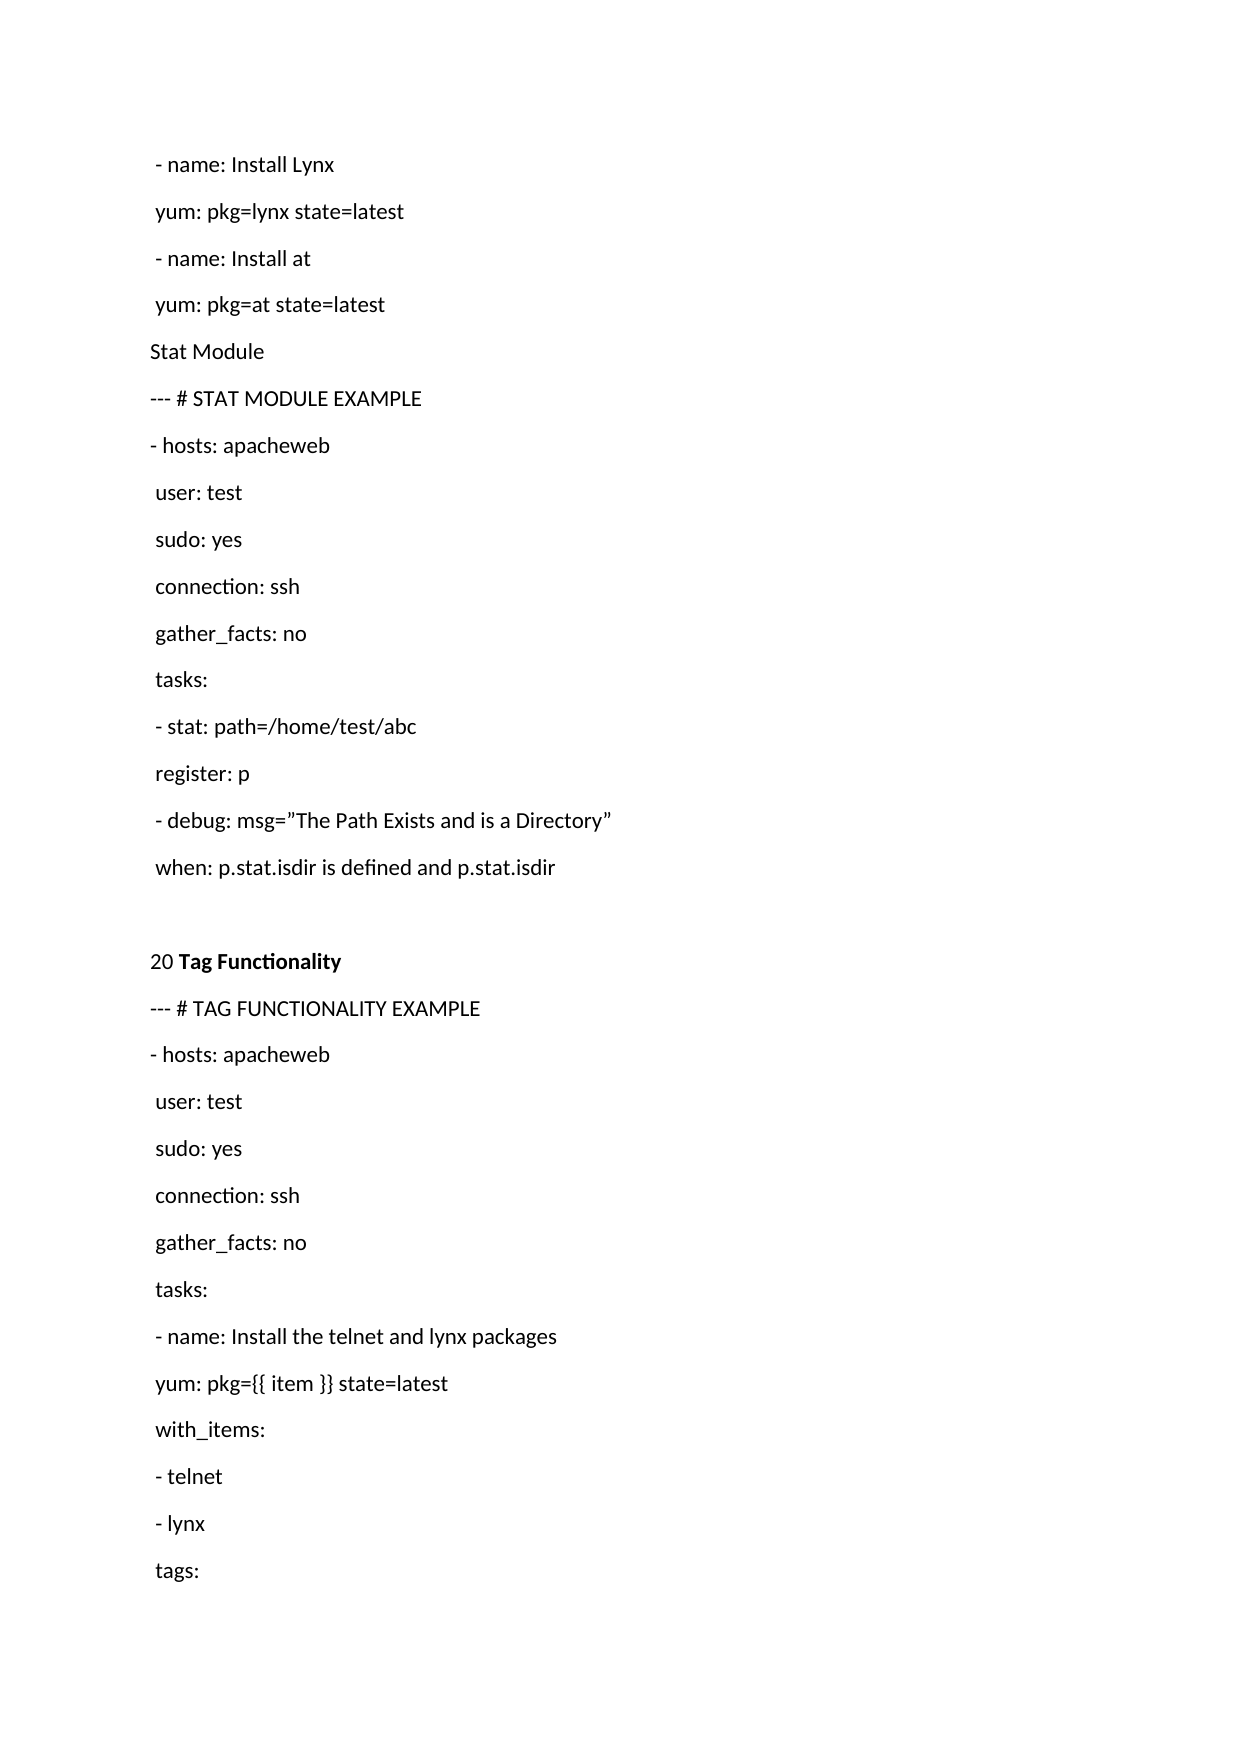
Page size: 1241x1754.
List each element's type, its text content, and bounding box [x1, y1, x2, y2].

text - name: Install the telnet and lynx packages [150, 1322, 1090, 1350]
text sudo: yes [150, 1134, 1090, 1162]
text - hosts: apacheweb [150, 431, 1090, 459]
text user: test [150, 1087, 1090, 1116]
text - lynx [150, 1509, 1090, 1537]
text gather_facts: no [150, 619, 1090, 647]
text when: p.stat.isdir is defined and p.stat.isdir [150, 853, 1090, 881]
text tasks: [150, 666, 1090, 694]
text - name: Install Lynx [150, 150, 1090, 178]
text register: p [150, 759, 1090, 787]
text --- # TAG FUNCTIONALITY EXAMPLE [150, 994, 1090, 1022]
text gather_facts: no [150, 1228, 1090, 1256]
text user: test [150, 478, 1090, 506]
text - hosts: apacheweb [150, 1041, 1090, 1069]
text connection: ssh [150, 1181, 1090, 1209]
text with_items: [150, 1416, 1090, 1444]
text yum: pkg=lynx state=latest [150, 197, 1090, 225]
text connection: ssh [150, 572, 1090, 600]
text - debug: msg=”The Path Exists and is a Directory” [150, 806, 1090, 834]
text 20 Tag Functionality [150, 947, 1090, 975]
text --- # STAT MODULE EXAMPLE [150, 384, 1090, 412]
text yum: pkg=at state=latest [150, 291, 1090, 319]
text - name: Install at [150, 244, 1090, 272]
text tasks: [150, 1275, 1090, 1303]
text - stat: path=/home/test/abc [150, 712, 1090, 741]
text sudo: yes [150, 525, 1090, 553]
text Stat Module [150, 337, 1090, 366]
text yum: pkg={{ item }} state=latest [150, 1369, 1090, 1397]
text - telnet [150, 1462, 1090, 1491]
text tags: [150, 1556, 1090, 1584]
